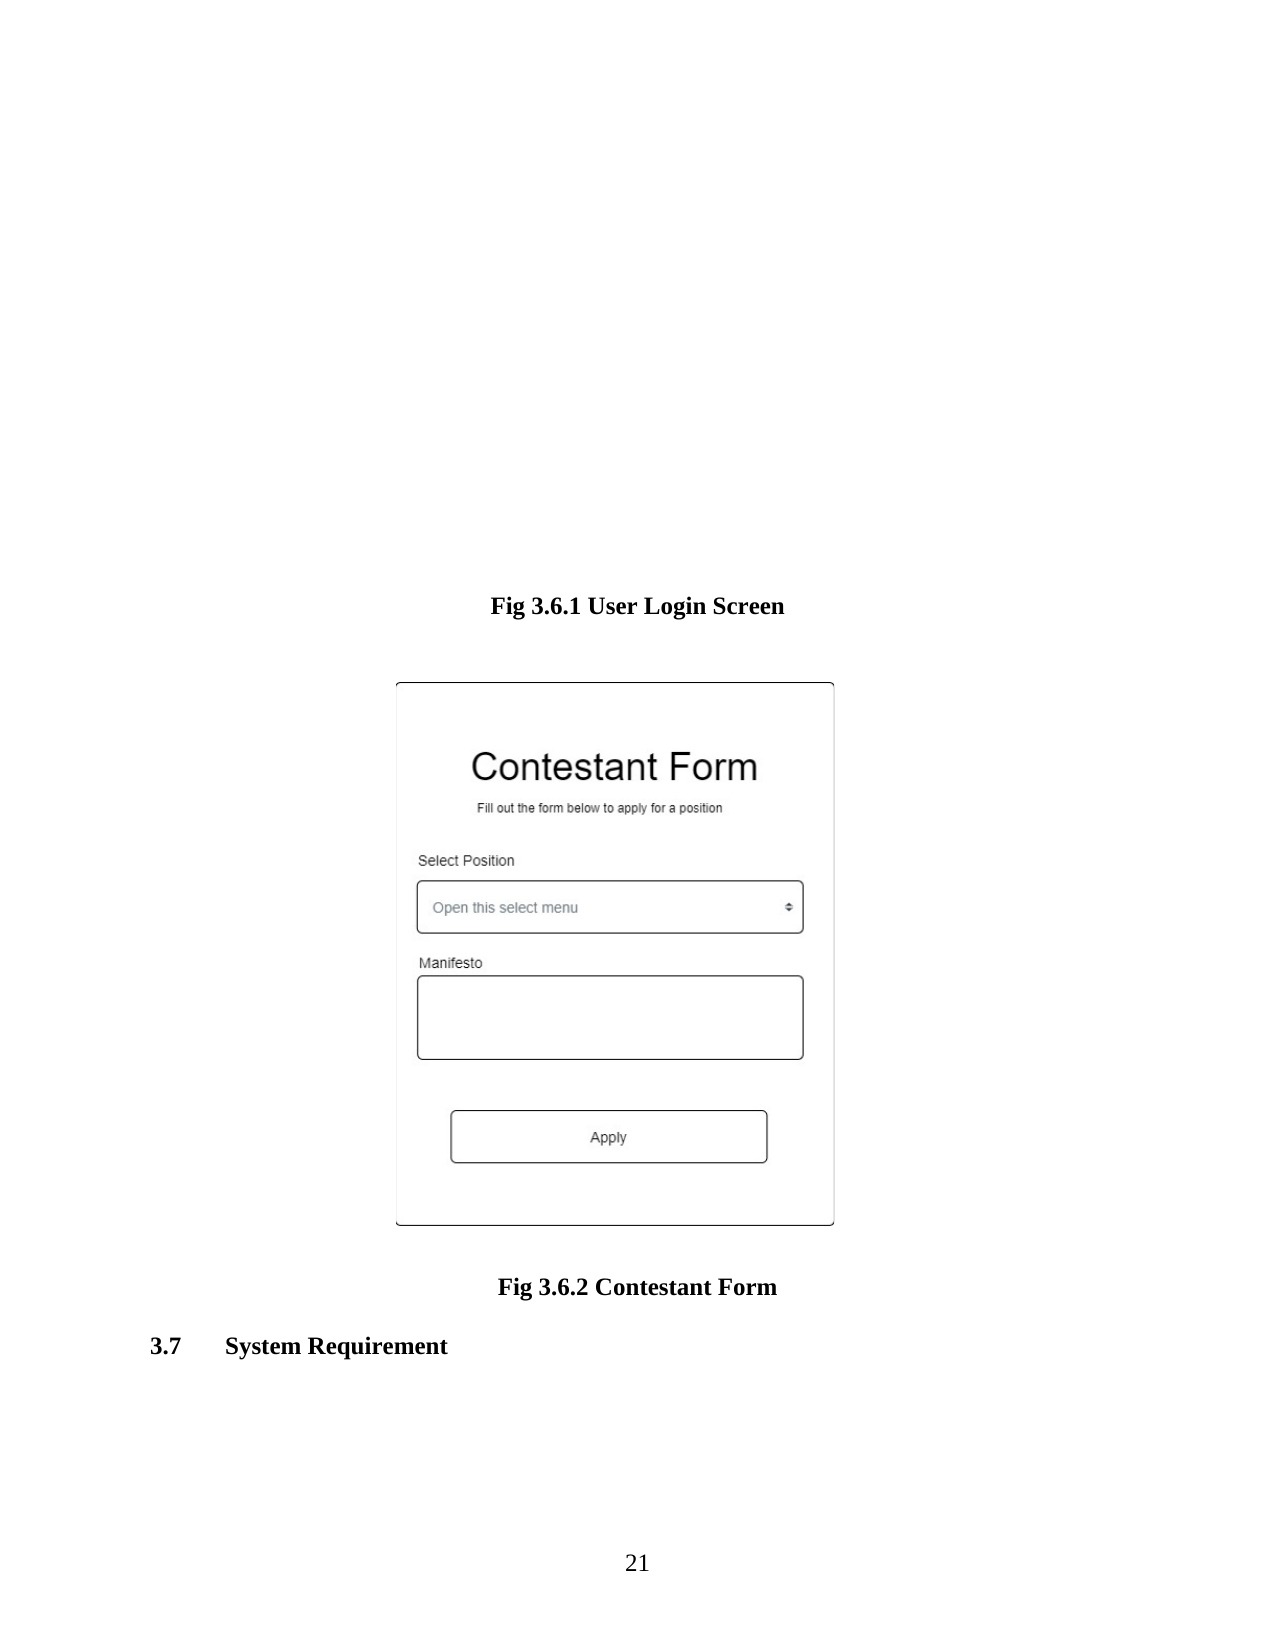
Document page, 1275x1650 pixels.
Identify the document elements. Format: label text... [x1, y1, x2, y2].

text 3.7 System Requirement [150, 1331, 1125, 1360]
picture [396, 682, 835, 1227]
text Fig 3.6.1 User Login Screen [150, 591, 1125, 620]
text Fig 3.6.2 Contestant Form [150, 1272, 1125, 1300]
